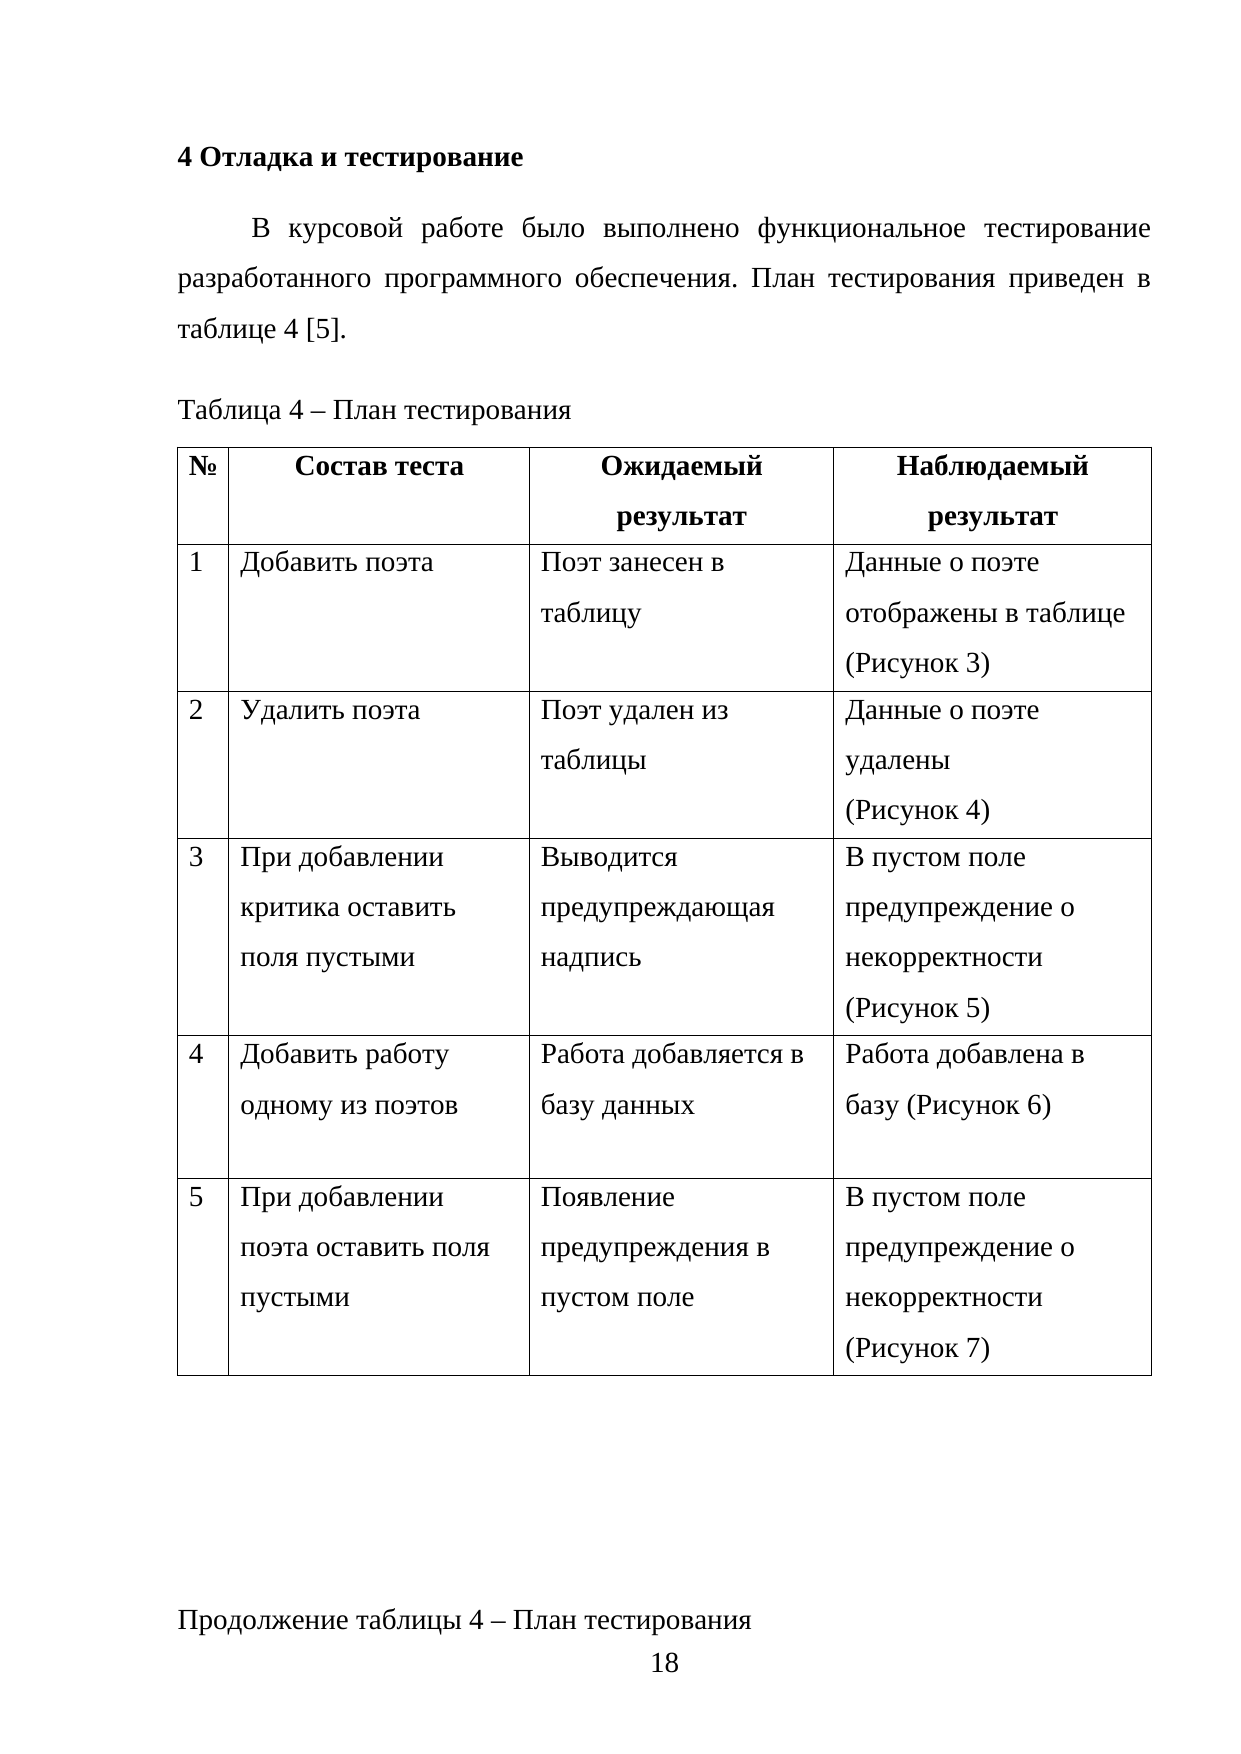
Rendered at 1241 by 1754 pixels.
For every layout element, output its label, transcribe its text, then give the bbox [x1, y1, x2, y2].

table_cell Поэт удален из таблицы [530, 692, 833, 838]
table_cell Удалить поэта [229, 692, 529, 838]
table_cell Добавить работу одному из поэтов [229, 1036, 529, 1178]
table_cell 2 [178, 692, 228, 838]
table_cell 1 [178, 545, 228, 691]
table_cell 3 [178, 839, 228, 1035]
text Продолжение таблицы 4 – План тестирования [177, 1602, 1152, 1636]
table_cell При добавлении критика оставить поля пустыми [229, 839, 529, 1035]
table_cell Работа добавляется в базу данных [530, 1036, 833, 1178]
table_cell Поэт занесен в таблицу [530, 545, 833, 691]
table_cell Данные о поэте удалены (Рисунок 4) [834, 692, 1151, 838]
table_cell Появление предупреждения в пустом поле [530, 1179, 833, 1375]
table_cell Работа добавлена в базу (Рисунок 6) [834, 1036, 1151, 1178]
table_cell Данные о поэте отображены в таблице (Рисунок 3) [834, 545, 1151, 691]
table_cell При добавлении поэта оставить поля пустыми [229, 1179, 529, 1375]
subtitle 4 Отладка и тестирование [177, 139, 1152, 172]
table_cell Выводится предупреждающая надпись [530, 839, 833, 1035]
text Таблица 4 – План тестирования [177, 392, 1152, 426]
table_cell 4 [178, 1036, 228, 1178]
table_header Состав теста [229, 448, 529, 543]
text В курсовой работе было выполнено функциональное тестирование разработанного программного обеспечения. План тестирования приведен в таблице 4 [5]. [177, 210, 1152, 344]
table_cell 5 [178, 1179, 228, 1375]
table_header № [178, 448, 228, 543]
table_header Ожидаемый результат [530, 448, 833, 543]
table_cell В пустом поле предупреждение о некорректности (Рисунок 5) [834, 839, 1151, 1035]
table_cell Добавить поэта [229, 545, 529, 691]
table_header Наблюдаемый результат [834, 448, 1151, 543]
table_cell В пустом поле предупреждение о некорректности (Рисунок 7) [834, 1179, 1151, 1375]
